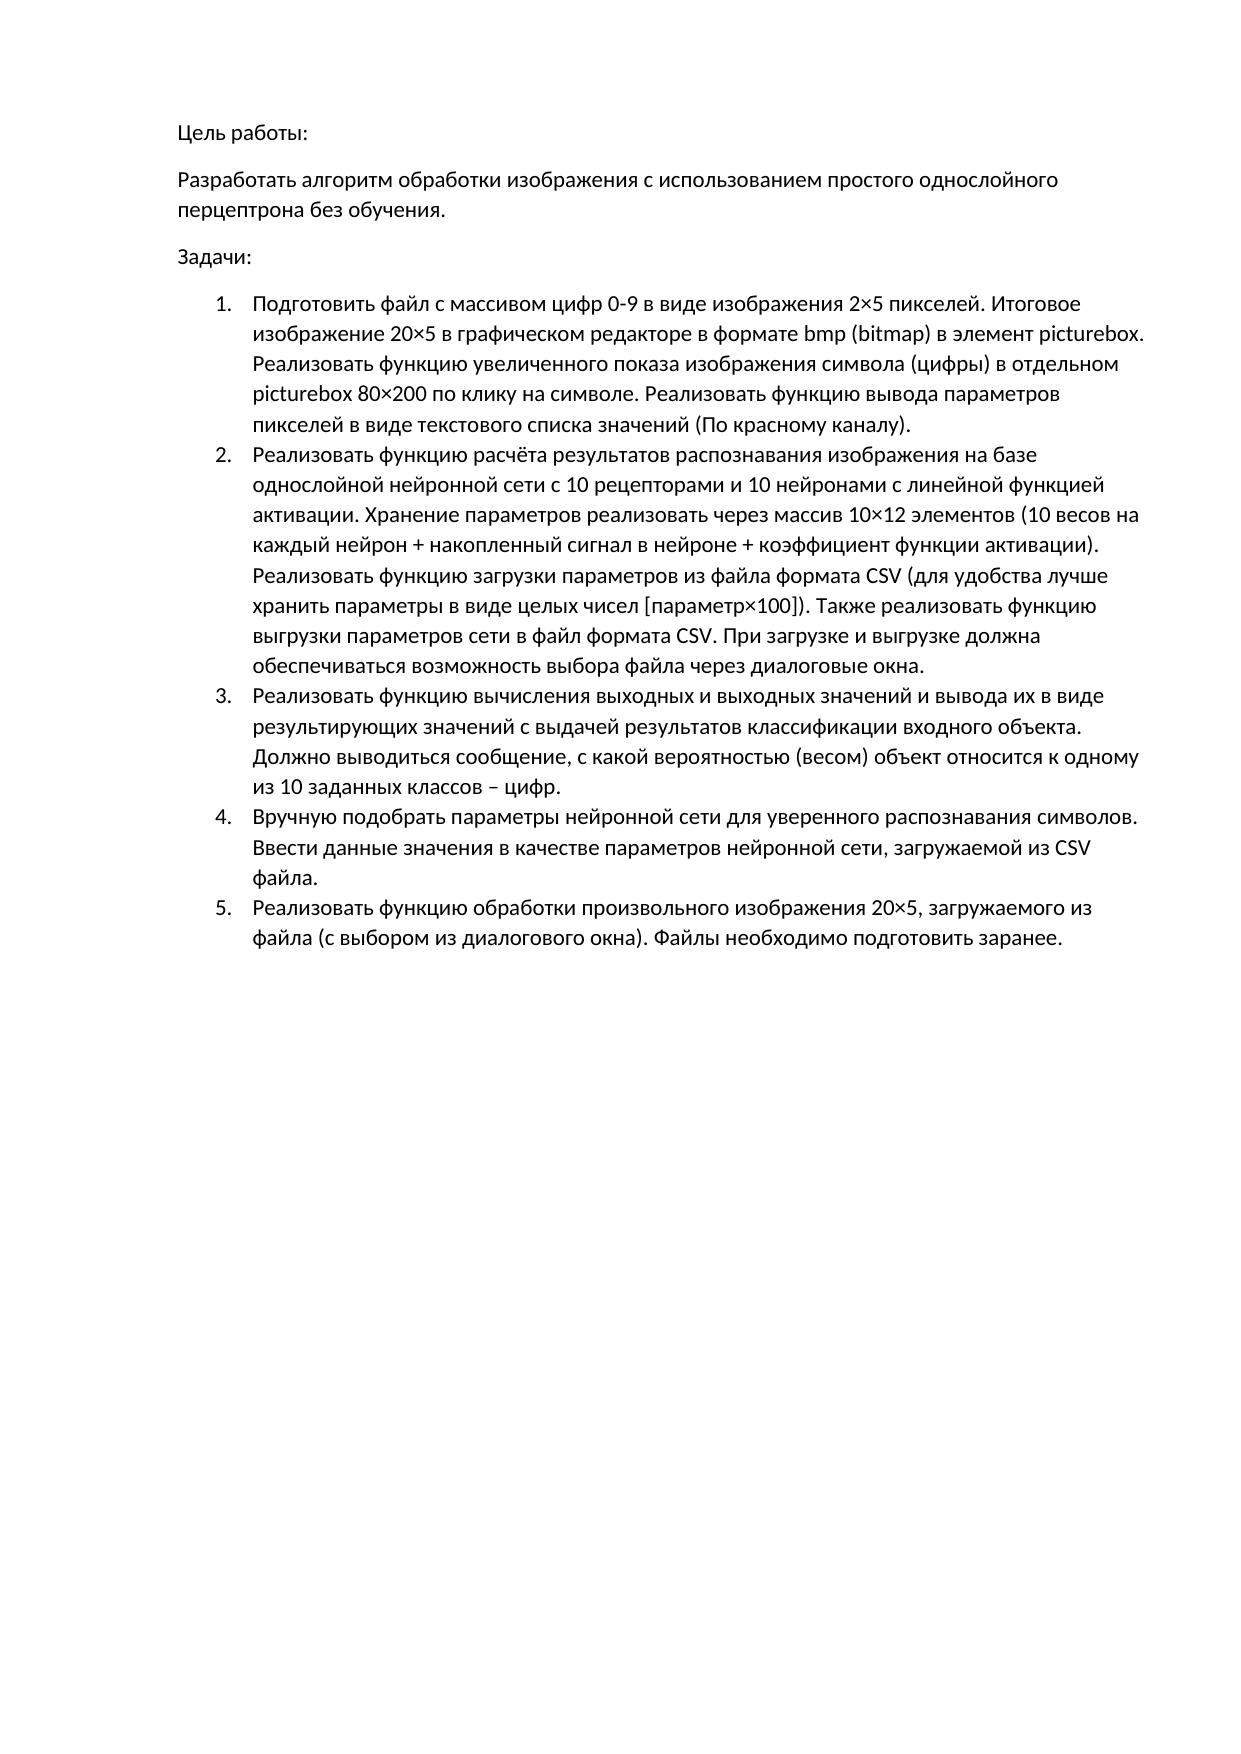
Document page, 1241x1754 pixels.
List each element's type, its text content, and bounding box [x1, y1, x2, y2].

list Вручную подобрать параметры нейронной сети для уверенного распознавания символов. Ввести данные значения в качестве параметров нейронной сети, загружаемой из CSV файла. [215, 802, 1152, 891]
text Задачи: [177, 242, 1152, 270]
list Реализовать функцию обработки произвольного изображения 20×5, загружаемого из файла (с выбором из диалогового окна). Файлы необходимо подготовить заранее. [215, 893, 1152, 951]
text Цель работы: [177, 118, 1152, 146]
list Подготовить файл с массивом цифр 0-9 в виде изображения 2×5 пикселей. Итоговое изображение 20×5 в графическом редакторе в формате bmp (bitmap) в элемент picturebox. Реализовать функцию увеличенного показа изображения символа (цифры) в отдельном picturebox 80×200 по клику на символе. Реализовать функцию вывода параметров пикселей в виде текстового списка значений (По красному каналу). [215, 289, 1152, 438]
list Реализовать функцию вычисления выходных и выходных значений и вывода их в виде результирующих значений с выдачей результатов классификации входного объекта. Должно выводиться сообщение, с какой вероятностью (весом) объект относится к одному из 10 заданных классов – цифр. [215, 682, 1152, 800]
list Реализовать функцию расчёта результатов распознавания изображения на базе однослойной нейронной сети с 10 рецепторами и 10 нейронами с линейной функцией активации. Хранение параметров реализовать через массив 10×12 элементов (10 весов на каждый нейрон + накопленный сигнал в нейроне + коэффициент функции активации). Реализовать функцию загрузки параметров из файла формата CSV (для удобства лучше хранить параметры в виде целых чисел [параметр×100]). Также реализовать функцию выгрузки параметров сети в файл формата CSV. При загрузке и выгрузке должна обеспечиваться возможность выбора файла через диалоговые окна. [215, 440, 1152, 679]
text Разработать алгоритм обработки изображения с использованием простого однослойного перцептрона без обучения. [177, 165, 1152, 223]
